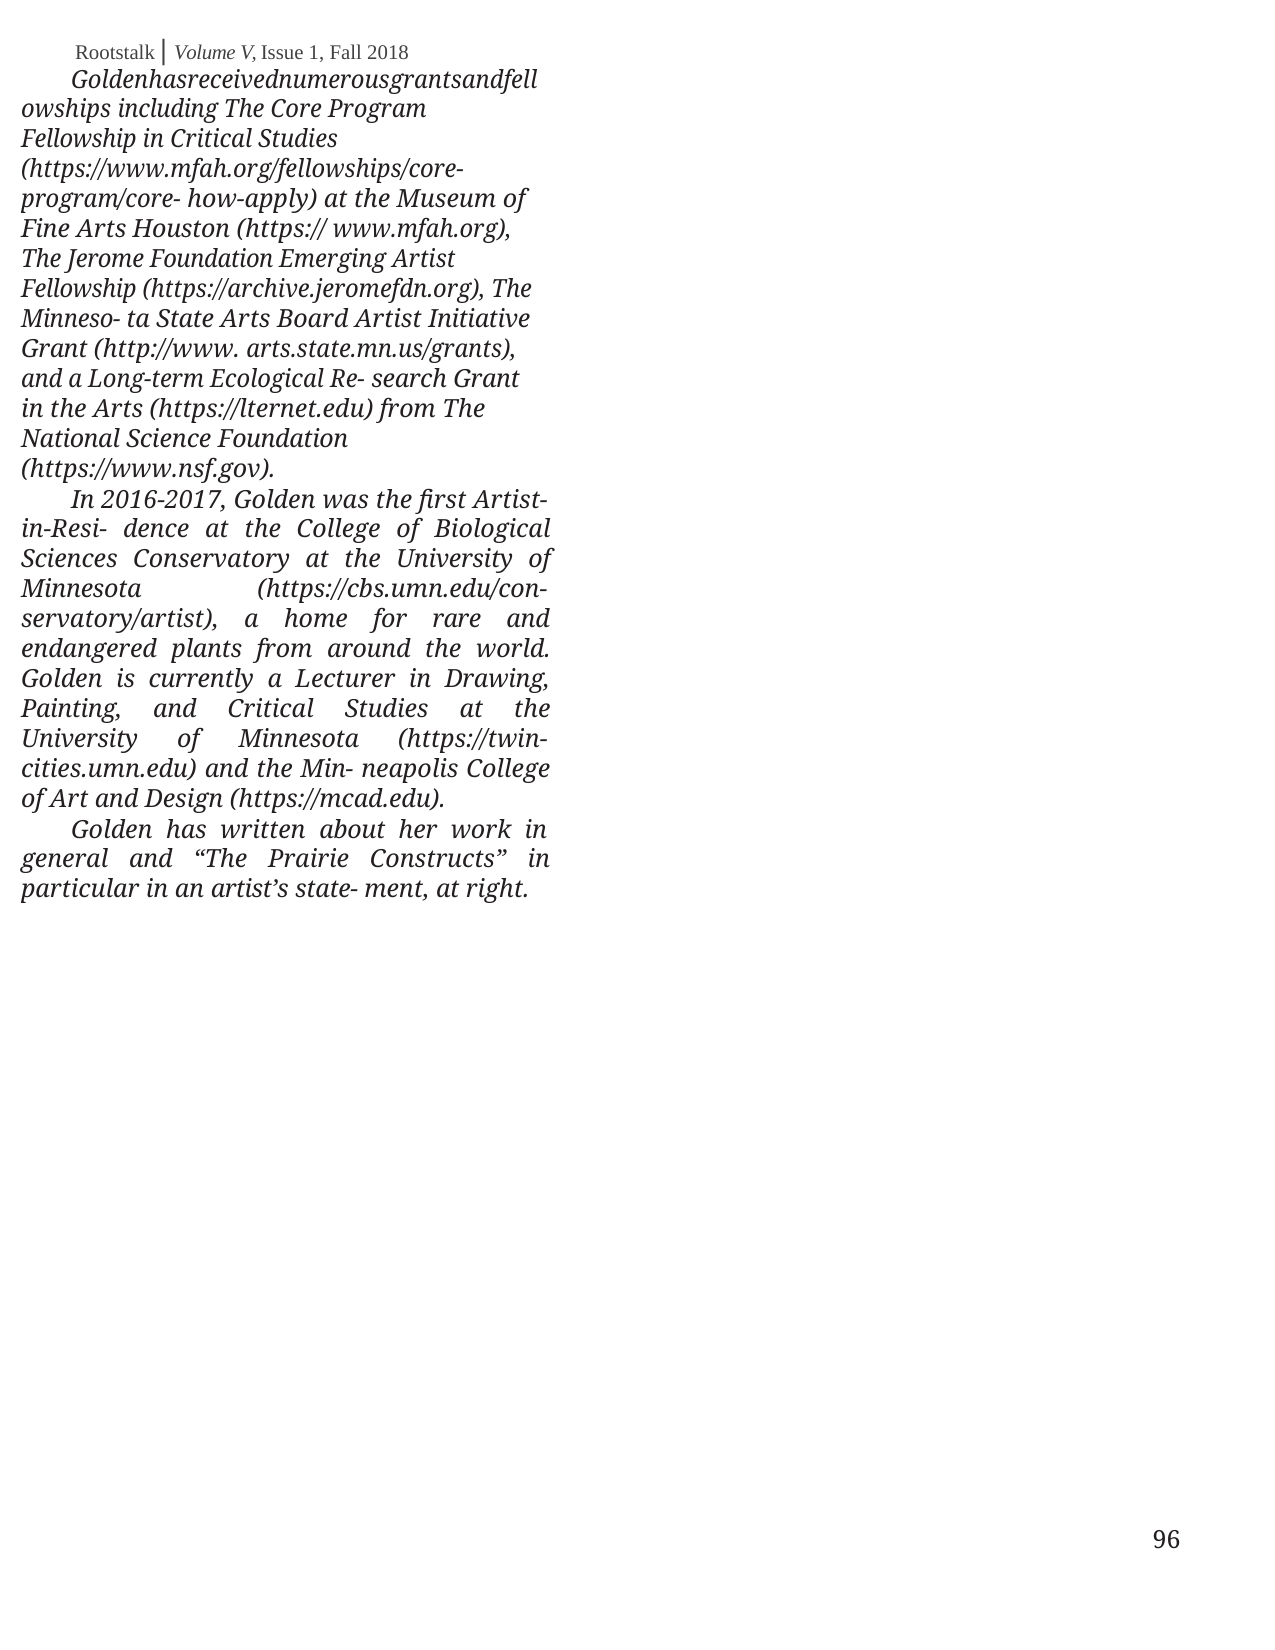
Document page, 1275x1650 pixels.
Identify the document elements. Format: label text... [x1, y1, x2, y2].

text Goldenhasreceivednumerousgrantsandfellowships including The Core Program Fellowship in Critical Studies (https://www.mfah.org/fellowships/core-program/core- how-apply) at the Museum of Fine Arts Houston (https:// www.mfah.org), The Jerome Foundation Emerging Artist Fellowship (https://archive.jeromefdn.org), The Minneso- ta State Arts Board Artist Initiative Grant (http://www. arts.state.mn.us/grants), and a Long-term Ecological Re- search Grant in the Arts (https://lternet.edu) from The National Science Foundation (https://www.nsf.gov). [21, 64, 550, 484]
text Golden has written about her work in general and “The Prairie Constructs” in particular in an artist’s state- ment, at right. [21, 814, 550, 904]
text In 2016-2017, Golden was the first Artist-in-Resi- dence at the College of Biological Sciences Conservatory at the University of Minnesota (https://cbs.umn.edu/con- servatory/artist), a home for rare and endangered plants from around the world. Golden is currently a Lecturer in Drawing, Painting, and Critical Studies at the University of Minnesota (https://twin-cities.umn.edu) and the Min- neapolis College of Art and Design (https://mcad.edu). [21, 484, 550, 814]
